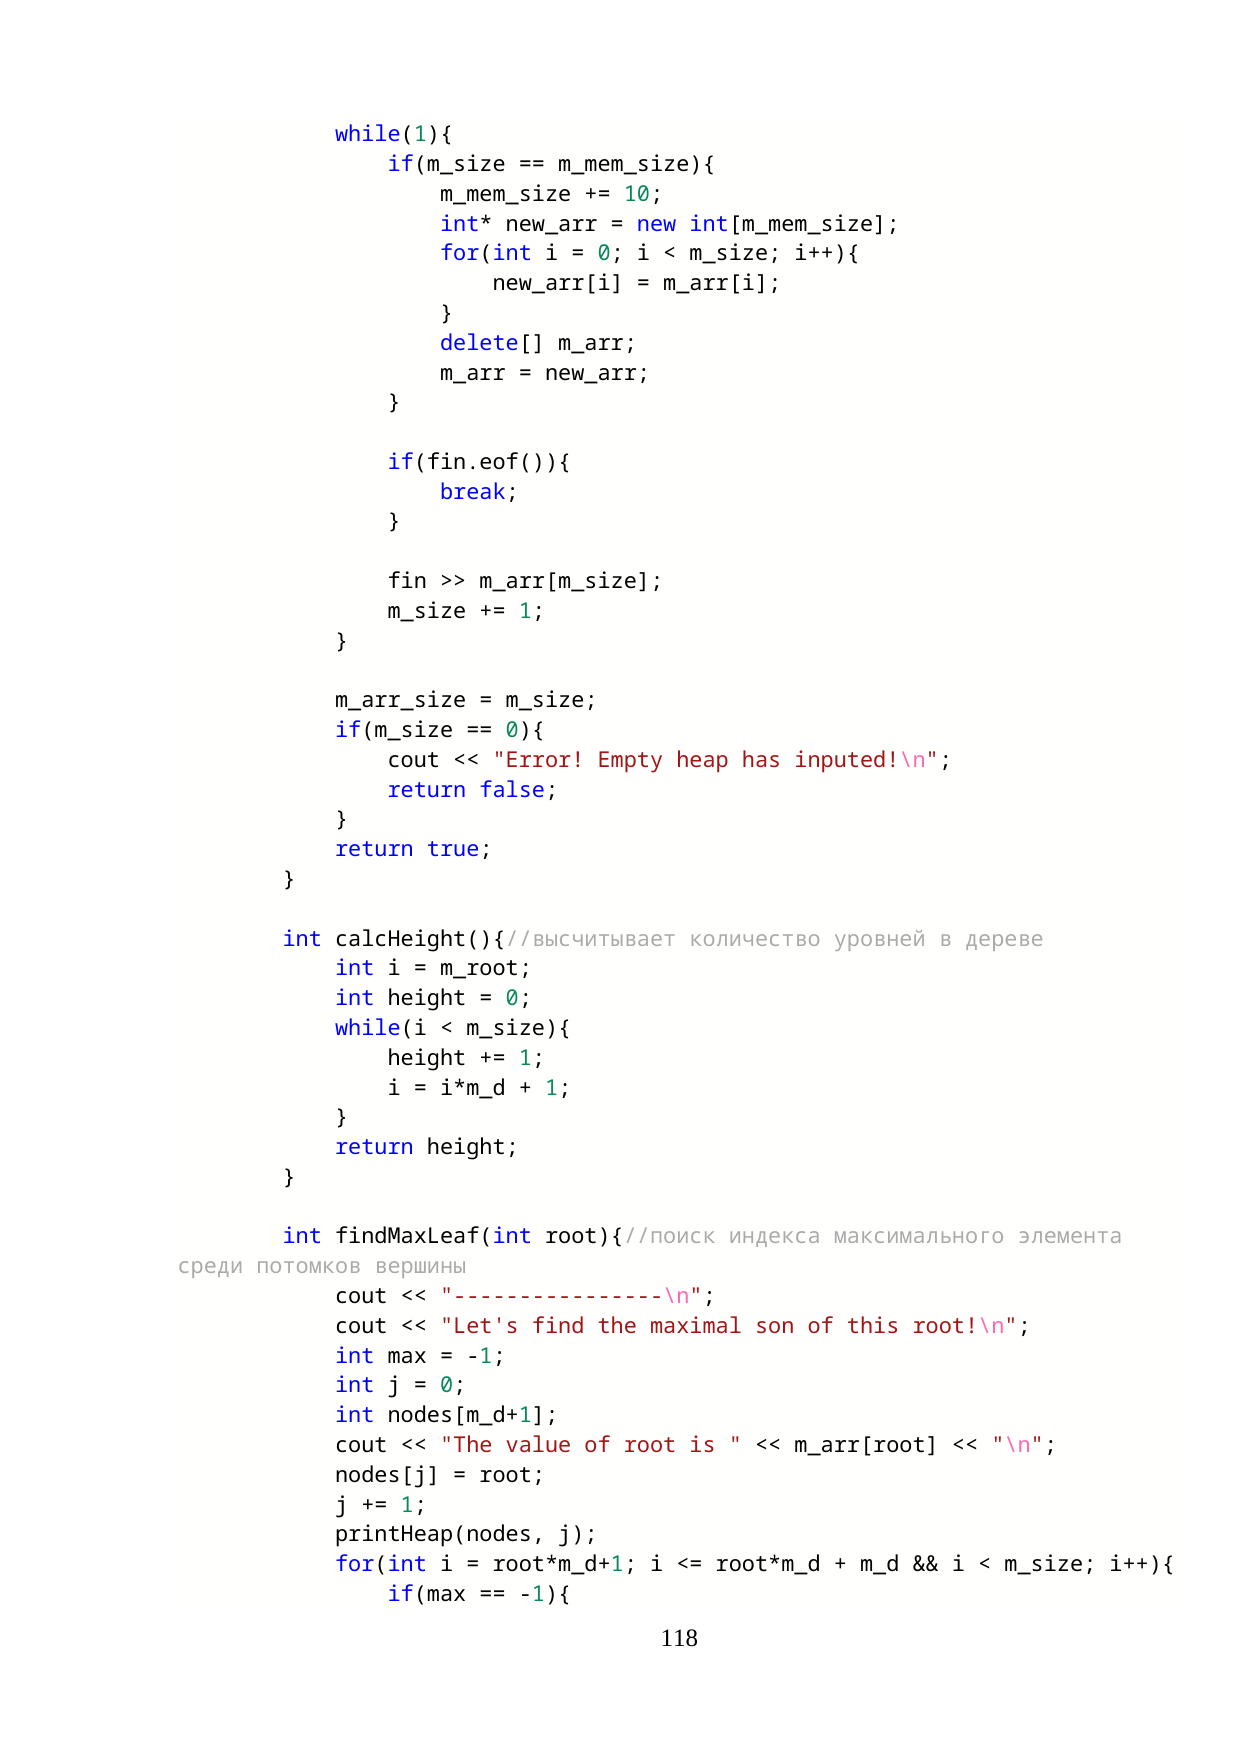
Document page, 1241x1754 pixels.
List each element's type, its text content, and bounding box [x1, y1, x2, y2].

text int height = 0; [177, 982, 1181, 1012]
text int* new_arr = new int[m_mem_size]; [177, 207, 1181, 237]
text } [177, 863, 1181, 893]
text for(int i = root*m_d+1; i <= root*m_d + m_d && i < m_size; i++){ [177, 1548, 1181, 1578]
text return true; [177, 833, 1181, 863]
text } [177, 624, 1181, 654]
text m_arr = new_arr; [177, 356, 1181, 386]
text } [177, 1161, 1181, 1191]
text while(i < m_size){ [177, 1012, 1181, 1042]
text if(m_size == 0){ [177, 714, 1181, 744]
text if(max == -1){ [177, 1578, 1181, 1608]
text cout << "----------------\n"; [177, 1280, 1181, 1310]
text } [177, 803, 1181, 833]
text int nodes[m_d+1]; [177, 1399, 1181, 1429]
text cout << "Let's find the maximal son of this root!\n"; [177, 1310, 1181, 1339]
text int findMaxLeaf(int root){//поиск индекса максимального элемента среди потомков вершины [177, 1220, 1181, 1280]
text } [177, 297, 1181, 327]
text if(m_size == m_mem_size){ [177, 148, 1181, 178]
text int j = 0; [177, 1369, 1181, 1399]
text while(1){ [177, 118, 1181, 148]
text printHeap(nodes, j); [177, 1518, 1181, 1548]
text } [177, 505, 1181, 535]
text cout << "Error! Empty heap has inputed!\n"; [177, 744, 1181, 773]
text m_size += 1; [177, 595, 1181, 624]
text new_arr[i] = m_arr[i]; [177, 267, 1181, 297]
text fin >> m_arr[m_size]; [177, 565, 1181, 595]
text height += 1; [177, 1042, 1181, 1071]
text m_mem_size += 10; [177, 178, 1181, 207]
text if(fin.eof()){ [177, 446, 1181, 476]
text cout << "The value of root is " << m_arr[root] << "\n"; [177, 1429, 1181, 1459]
text int calcHeight(){//высчитывает количество уровней в дереве [177, 922, 1181, 952]
text j += 1; [177, 1488, 1181, 1518]
text i = i*m_d + 1; [177, 1071, 1181, 1101]
text delete[] m_arr; [177, 327, 1181, 356]
text return false; [177, 773, 1181, 803]
text return height; [177, 1131, 1181, 1161]
text for(int i = 0; i < m_size; i++){ [177, 237, 1181, 267]
text } [177, 386, 1181, 416]
text m_arr_size = m_size; [177, 684, 1181, 714]
text } [177, 1101, 1181, 1131]
text nodes[j] = root; [177, 1459, 1181, 1488]
text int i = m_root; [177, 952, 1181, 982]
text int max = -1; [177, 1339, 1181, 1369]
text break; [177, 476, 1181, 505]
